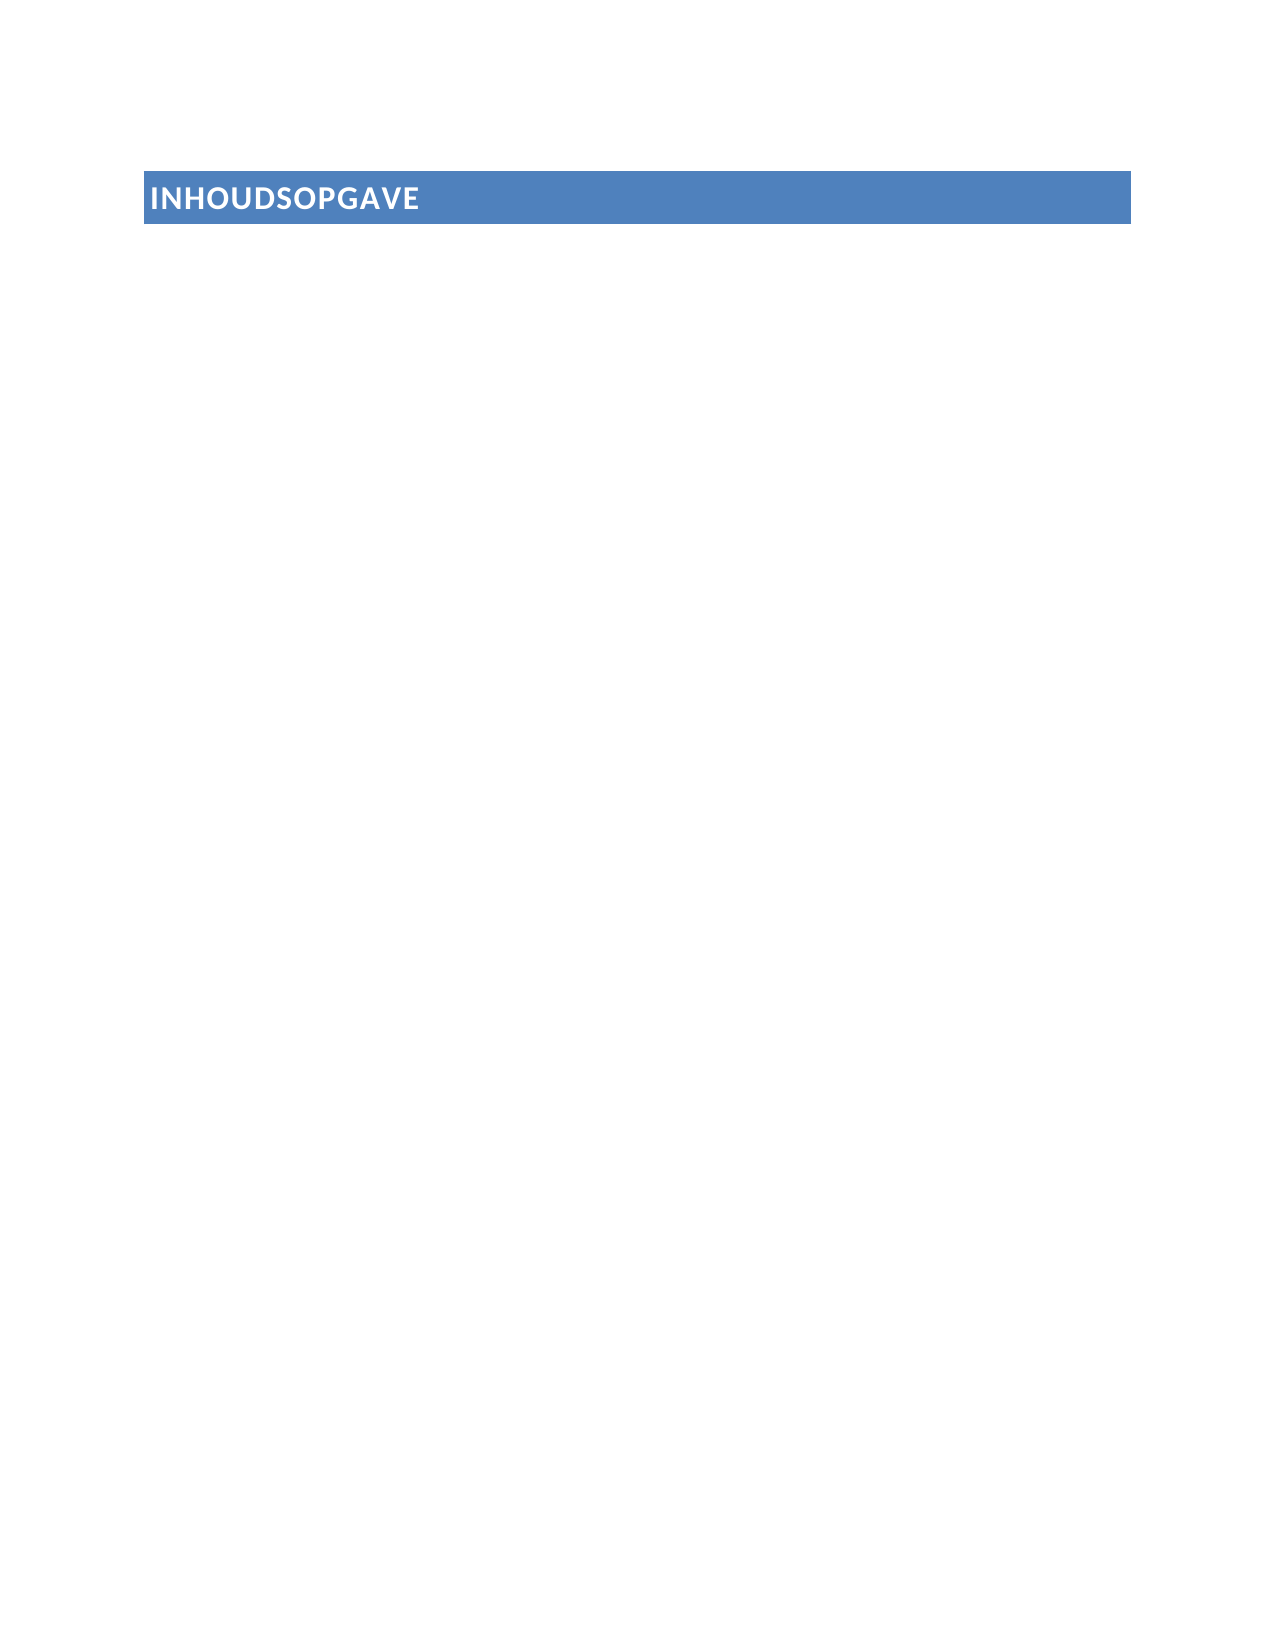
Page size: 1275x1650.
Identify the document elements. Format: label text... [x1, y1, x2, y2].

subtitle Inhoudsopgave [150, 177, 1125, 218]
